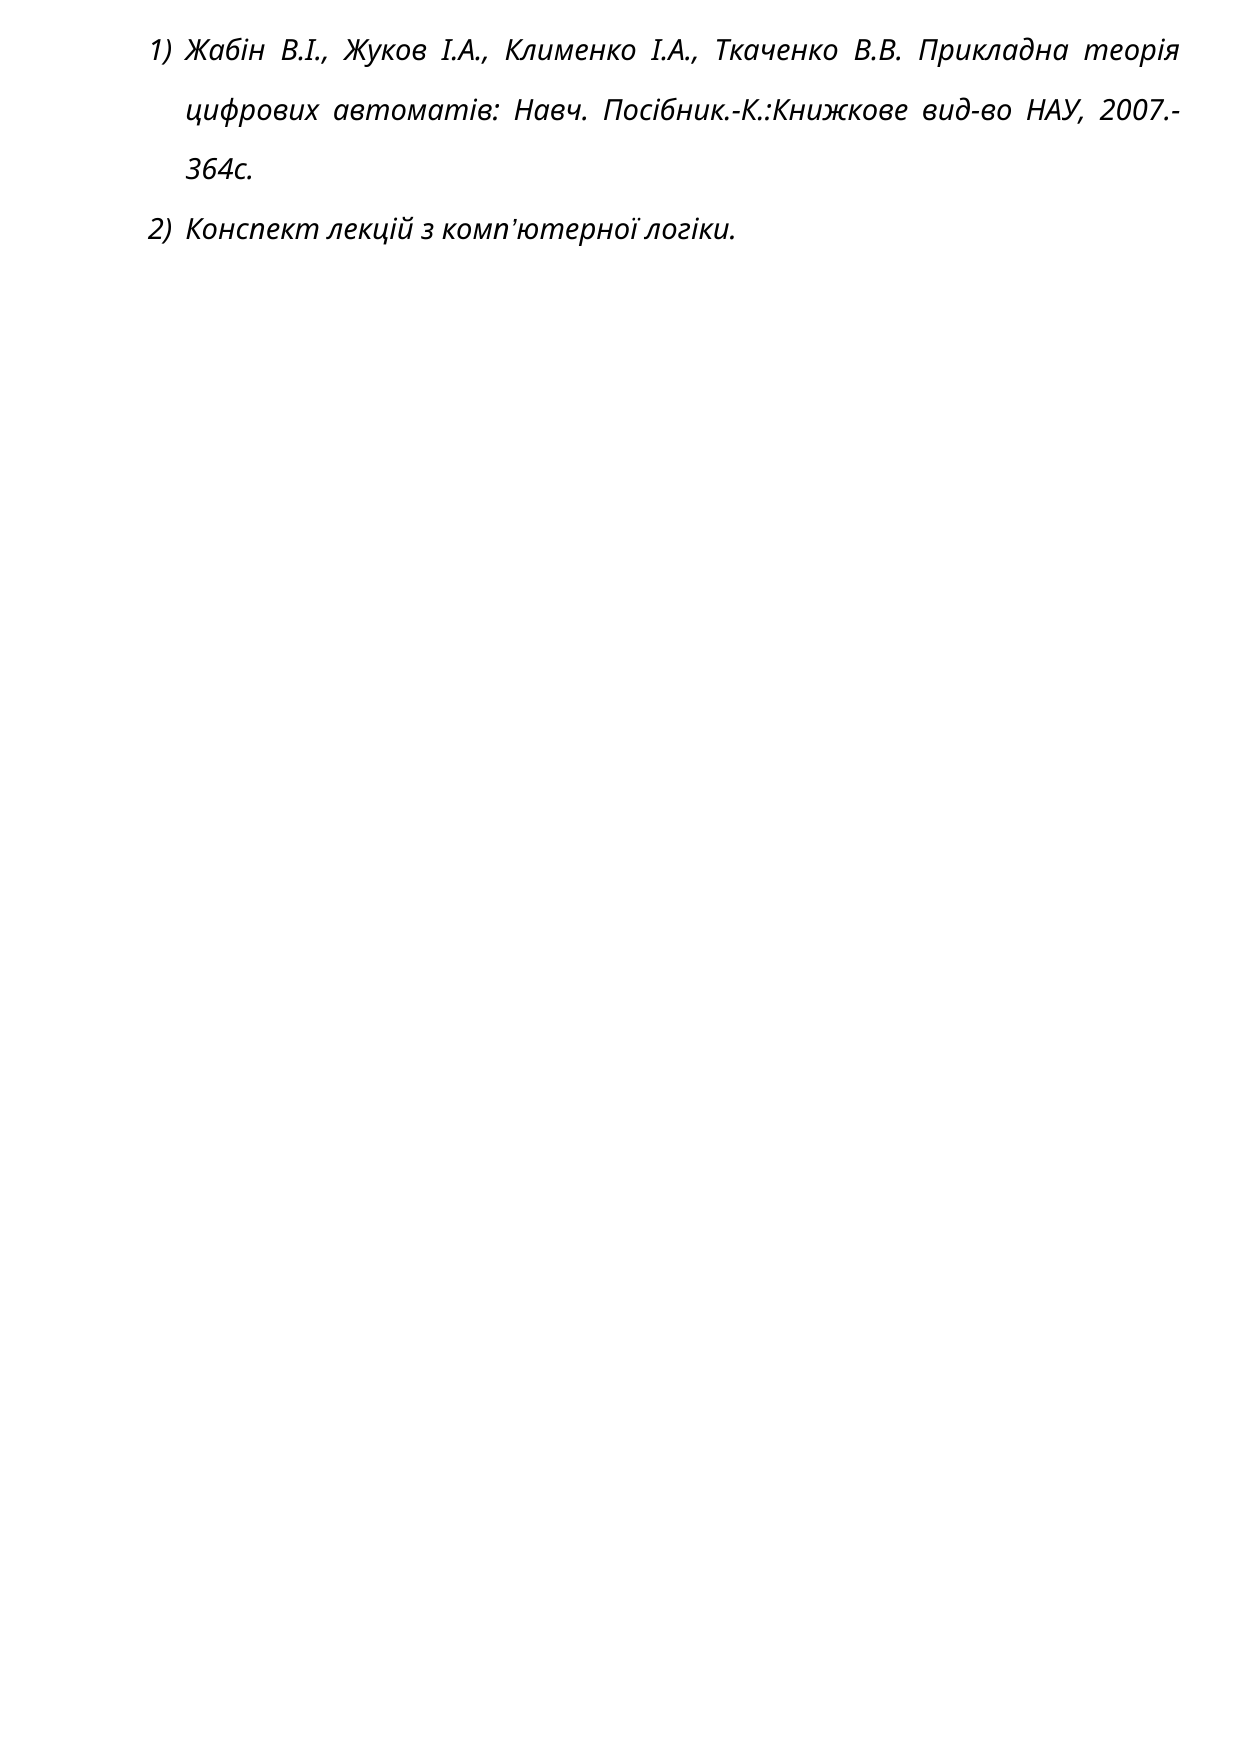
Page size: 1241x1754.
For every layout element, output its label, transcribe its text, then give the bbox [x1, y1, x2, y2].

list Конспект лекцій з комп’ютерної логіки. [148, 208, 1181, 248]
list Жабін В.І., Жуков І.А., Клименко І.А., Ткаченко В.В. Прикладна теорія цифрових автоматів: Навч. Посібник.-К.:Книжкове вид-во НАУ, 2007.-364с. [148, 29, 1181, 188]
